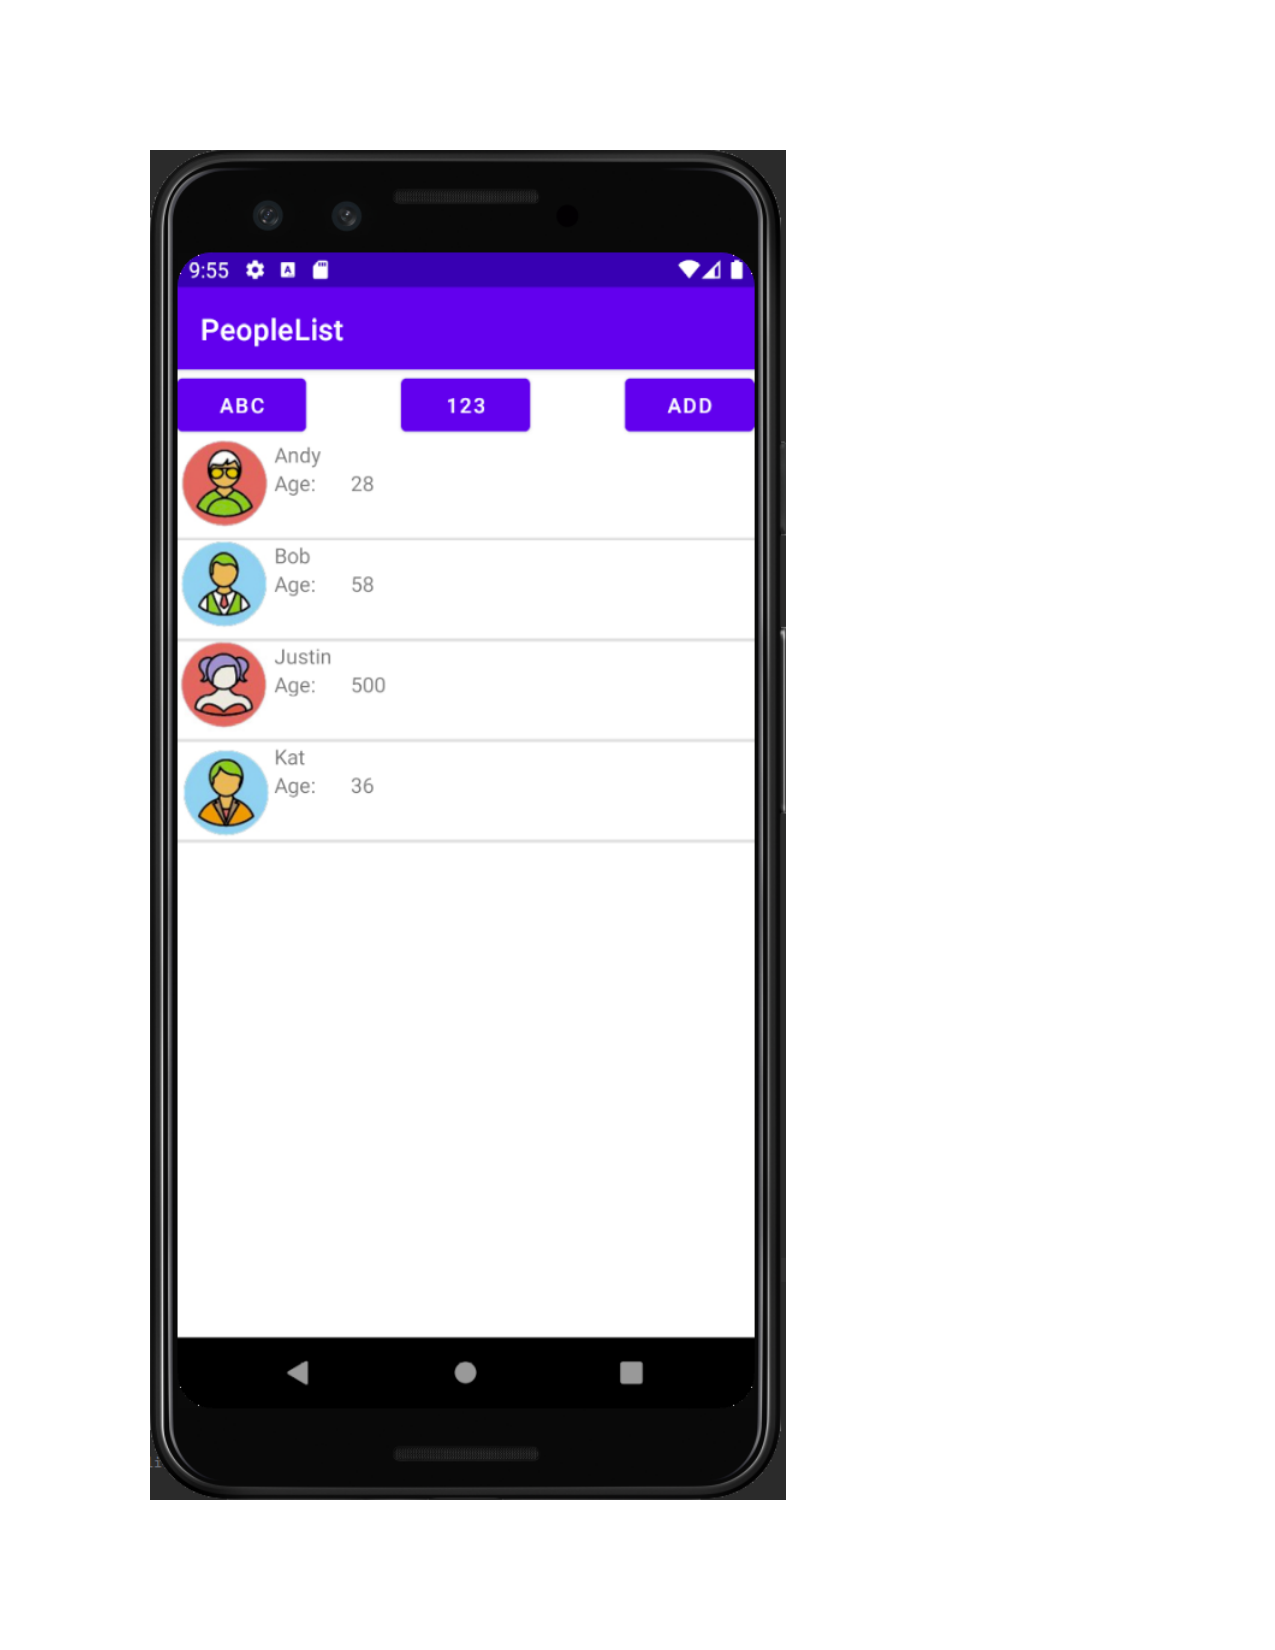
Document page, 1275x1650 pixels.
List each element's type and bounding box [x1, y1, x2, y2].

picture [150, 150, 786, 1500]
